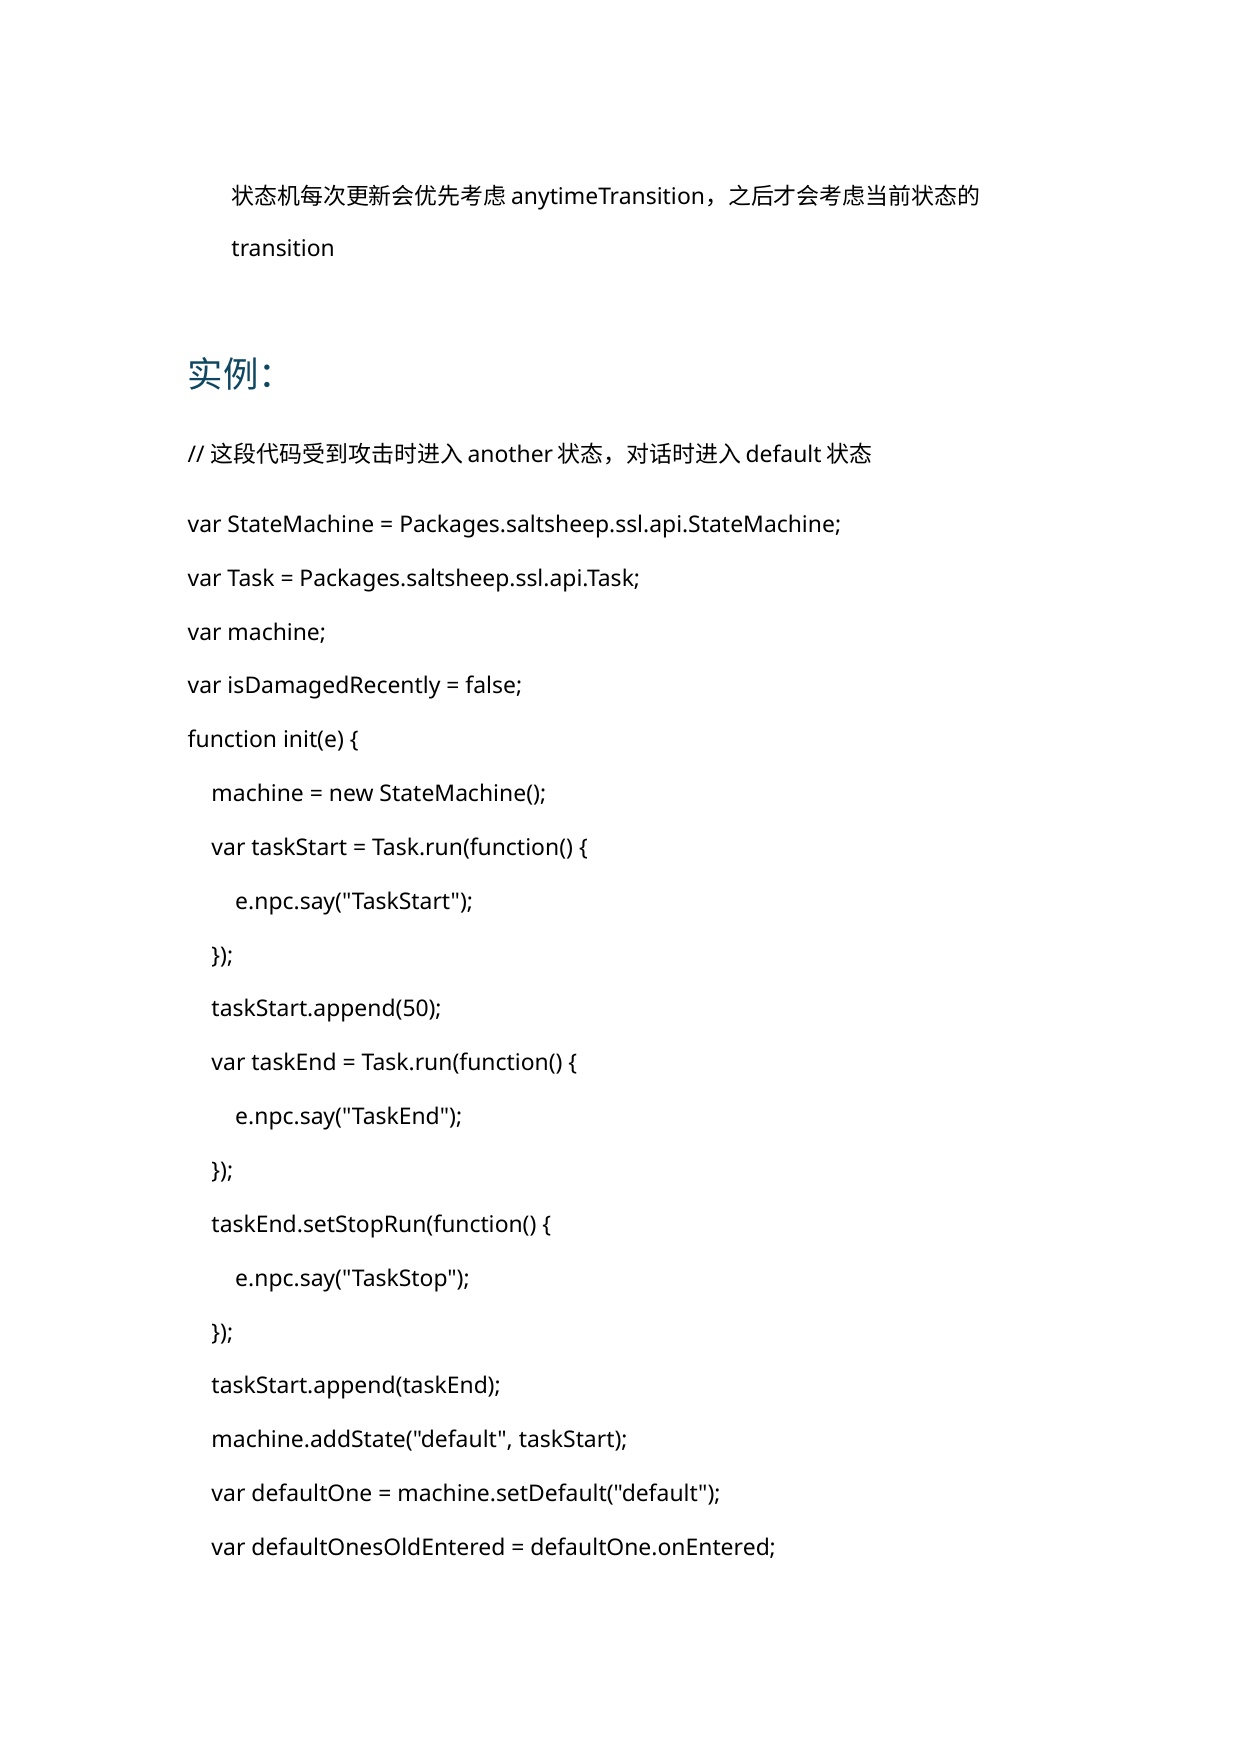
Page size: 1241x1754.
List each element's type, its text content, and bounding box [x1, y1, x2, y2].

text taskEnd.setStopRun(function() { [187, 1207, 1053, 1240]
text var machine; [187, 615, 1053, 647]
text }); [187, 1153, 1053, 1186]
text e.npc.say("TaskEnd"); [187, 1099, 1053, 1132]
text e.npc.say("TaskStart"); [187, 884, 1053, 917]
text taskStart.append(taskEnd); [187, 1369, 1053, 1401]
text var isDamagedRecently = false; [187, 669, 1053, 701]
text taskStart.append(50); [187, 992, 1053, 1024]
text e.npc.say("TaskStop"); [187, 1261, 1053, 1293]
text var Task = Packages.saltsheep.ssl.api.Task; [187, 561, 1053, 593]
text }); [187, 1315, 1053, 1347]
text // 这段代码受到攻击时进入another状态，对话时进入default状态 [187, 420, 1053, 485]
text machine.addState("default", taskStart); [187, 1423, 1053, 1455]
text }); [187, 938, 1053, 970]
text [231, 162, 1053, 264]
text var StateMachine = Packages.saltsheep.ssl.api.StateMachine; [187, 507, 1053, 539]
subtitle 实例： [187, 339, 1053, 404]
text machine = new StateMachine(); [187, 776, 1053, 809]
text var taskEnd = Task.run(function() { [187, 1046, 1053, 1078]
text var defaultOne = machine.setDefault("default"); [187, 1476, 1053, 1509]
text var defaultOnesOldEntered = defaultOne.onEntered; [187, 1530, 1053, 1563]
text var taskStart = Task.run(function() { [187, 830, 1053, 863]
text function init(e) { [187, 722, 1053, 755]
